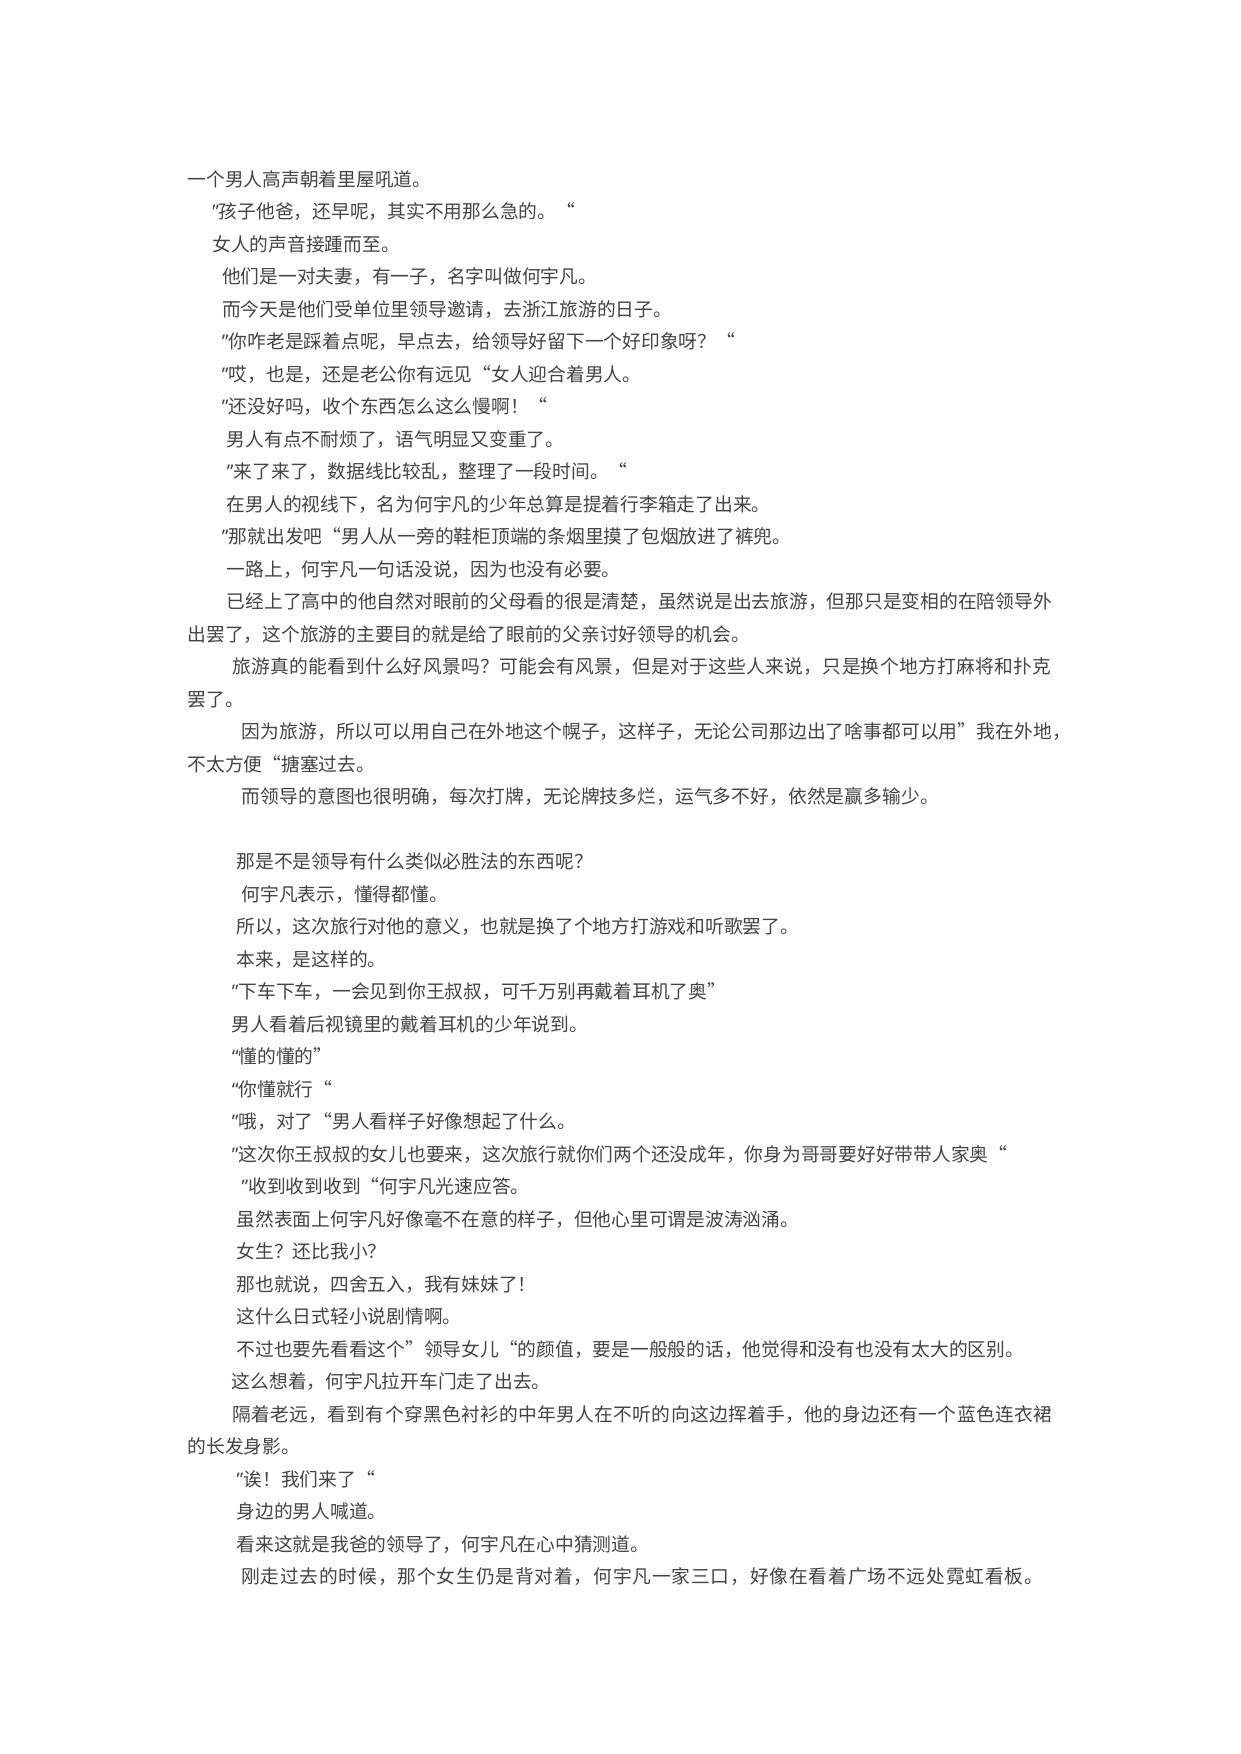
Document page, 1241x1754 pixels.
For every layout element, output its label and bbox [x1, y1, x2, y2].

text [187, 162, 1053, 1592]
